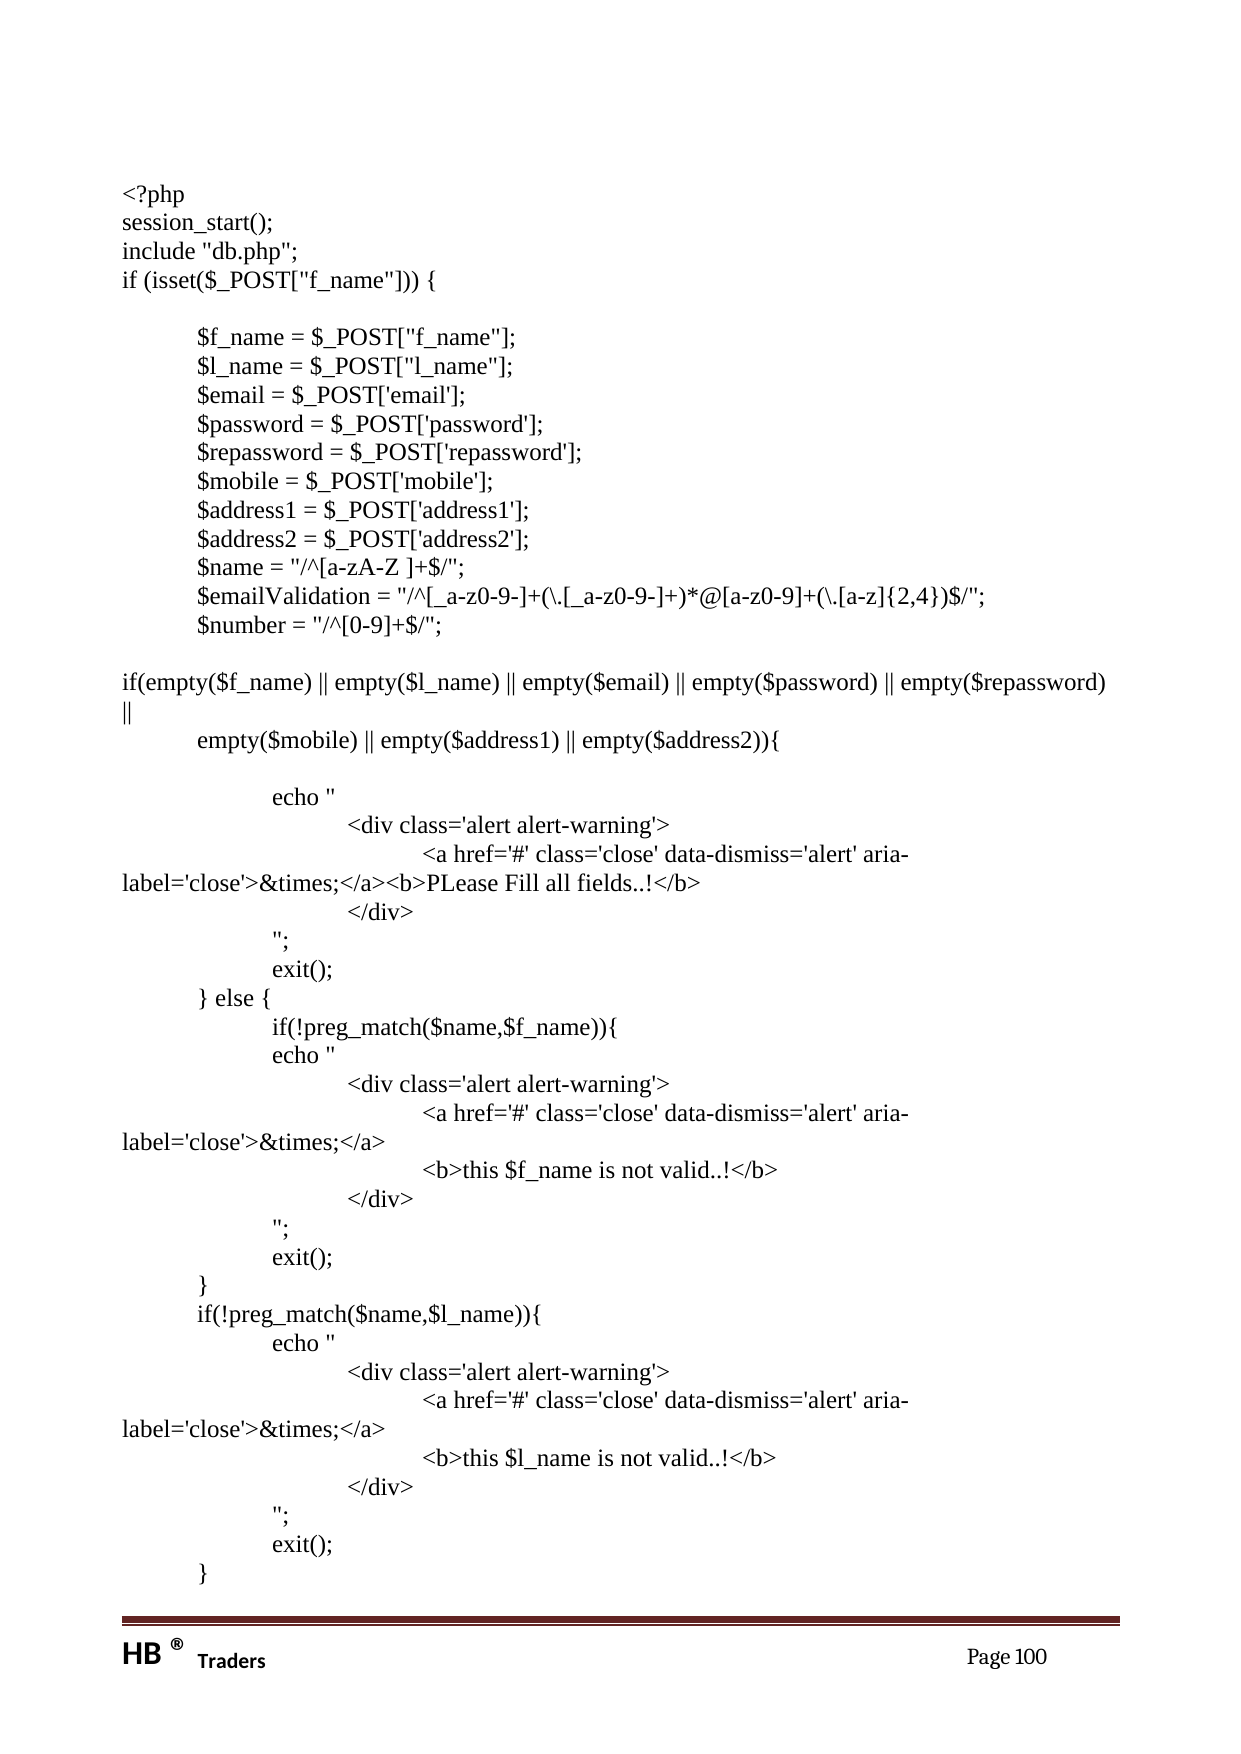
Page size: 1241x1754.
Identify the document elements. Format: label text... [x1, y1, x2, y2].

text echo " [122, 1041, 1120, 1069]
text session_start(); [122, 207, 1120, 236]
text if (isset($_POST["f_name"])) { [122, 265, 1120, 294]
text $email = $_POST['email']; [122, 380, 1120, 409]
text if(!preg_match($name,$f_name)){ [122, 1012, 1120, 1041]
text $address2 = $_POST['address2']; [122, 524, 1120, 552]
text $l_name = $_POST["l_name"]; [122, 351, 1120, 380]
text $repassword = $_POST['repassword']; [122, 437, 1120, 466]
text </div> [122, 897, 1120, 926]
text "; [122, 1501, 1120, 1529]
text <b>this $l_name is not valid..!</b> [122, 1443, 1120, 1472]
text empty($mobile) || empty($address1) || empty($address2)){ [122, 725, 1120, 754]
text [122, 1386, 1120, 1443]
text "; [122, 926, 1120, 954]
text } else { [122, 983, 1120, 1012]
text $password = $_POST['password']; [122, 409, 1120, 437]
text $address1 = $_POST['address1']; [122, 495, 1120, 524]
text exit(); [122, 1242, 1120, 1271]
text <a href='#' class='close' data-dismiss='alert' aria-label='close'>&times;</a> [122, 1098, 1120, 1156]
text $name = "/^[a-zA-Z ]+$/"; [122, 552, 1120, 581]
text $emailValidation = "/^[_a-z0-9-]+(\.[_a-z0-9-]+)*@[a-z0-9]+(\.[a-z]{2,4})$/"; [122, 581, 1120, 610]
text <?php [122, 179, 1120, 207]
text exit(); [122, 1529, 1120, 1558]
text <div class='alert alert-warning'> [122, 1069, 1120, 1098]
text echo " [122, 1328, 1120, 1357]
text } [122, 1271, 1120, 1299]
text <div class='alert alert-warning'> [122, 1357, 1120, 1386]
text $f_name = $_POST["f_name"]; [122, 322, 1120, 351]
text echo " [122, 782, 1120, 811]
text <a href='#' class='close' data-dismiss='alert' aria-label='close'>&times;</a><b>PLease Fill all fields..!</b> [122, 839, 1120, 897]
text <b>this $f_name is not valid..!</b> [122, 1156, 1120, 1184]
text } [122, 1558, 1120, 1587]
text $number = "/^[0-9]+$/"; [122, 610, 1120, 639]
text if(empty($f_name) || empty($l_name) || empty($email) || empty($password) || empty($repassword) || [122, 667, 1120, 725]
text exit(); [122, 954, 1120, 983]
text if(!preg_match($name,$l_name)){ [122, 1299, 1120, 1328]
text </div> [122, 1184, 1120, 1213]
text "; [122, 1213, 1120, 1242]
text <div class='alert alert-warning'> [122, 811, 1120, 839]
text $mobile = $_POST['mobile']; [122, 466, 1120, 495]
text </div> [122, 1472, 1120, 1501]
text include "db.php"; [122, 236, 1120, 265]
